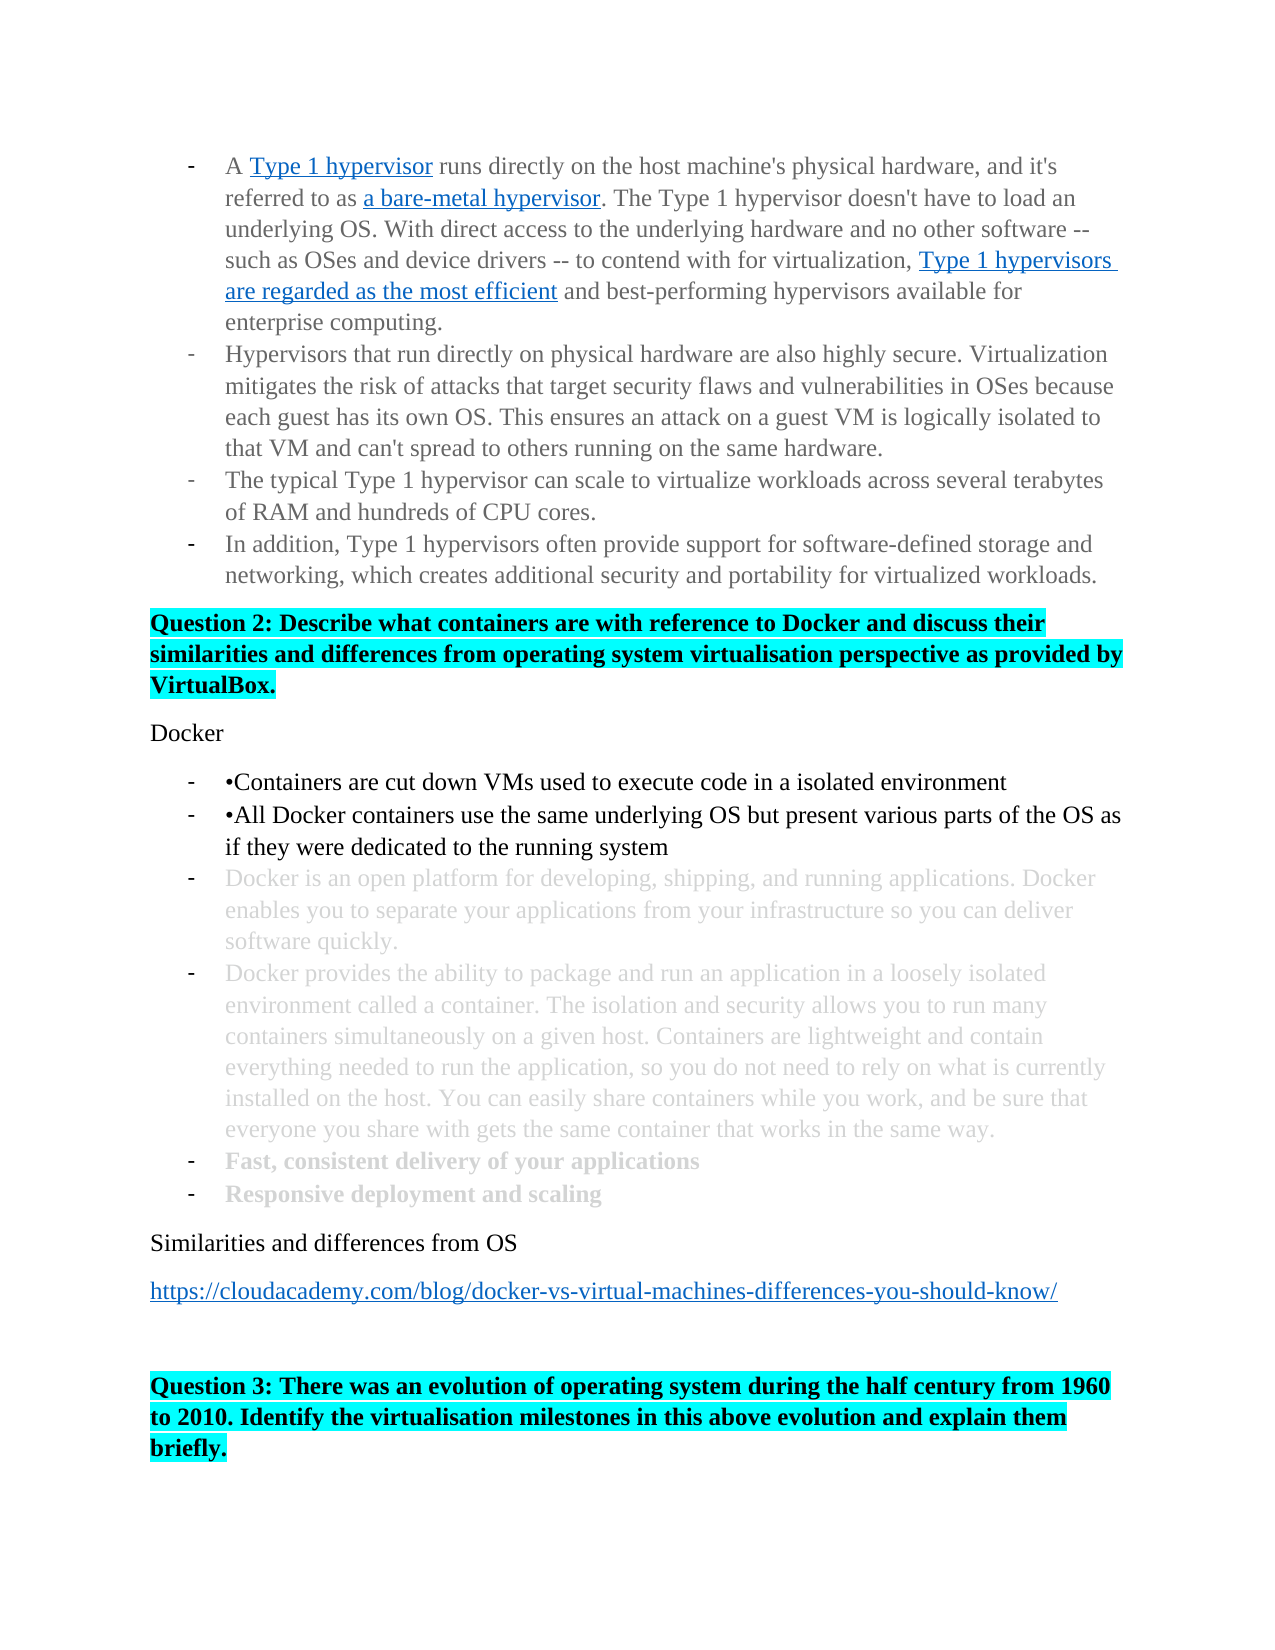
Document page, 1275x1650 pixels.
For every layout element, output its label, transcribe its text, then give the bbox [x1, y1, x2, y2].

list The typical Type 1 hypervisor can scale to virtualize workloads across several terabytes of RAM and hundreds of CPU cores. [187, 464, 1125, 526]
list Fast, consistent delivery of your applications [187, 1146, 1125, 1176]
text Docker [150, 718, 1125, 747]
list •Containers are cut down VMs used to execute code in a isolated environment [187, 766, 1125, 796]
text Question 2: Describe what containers are with reference to Docker and discuss their similarities and differences from operating system virtualisation perspective as provided by VirtualBox. [150, 608, 1125, 699]
list In addition, Type 1 hypervisors often provide support for software-defined storage and networking, which creates additional security and portability for virtualized workloads. [187, 528, 1125, 589]
list Hypervisors that run directly on physical hardware are also highly secure. Virtualization mitigates the risk of attacks that target security flaws and vulnerabilities in OSes because each guest has its own OS. This ensures an attack on a guest VM is logically isolated to that VM and can't spread to others running on the same hardware. [187, 338, 1125, 462]
text https://cloudacademy.com/blog/docker-vs-virtual-machines-differences-you-should-know/ [150, 1276, 1125, 1304]
text Question 3: There was an evolution of operating system during the half century from 1960 to 2010. Identify the virtualisation milestones in this above evolution and explain them briefly. [150, 1371, 1125, 1462]
list Docker is an open platform for developing, shipping, and running applications. Docker enables you to separate your applications from your infrastructure so you can deliver software quickly. [187, 863, 1125, 955]
list •All Docker containers use the same underlying OS but present various parts of the OS as if they were dedicated to the running system [187, 799, 1125, 860]
list A Type 1 hypervisor runs directly on the host machine's physical hardware, and it's referred to as a bare-metal hypervisor. The Type 1 hypervisor doesn't have to load an underlying OS. With direct access to the underlying hardware and no other software -- such as OSes and device drivers -- to contend with for virtualization, Type 1 hypervisors are regarded as the most efficient and best-performing hypervisors available for enterprise computing. [187, 150, 1125, 336]
list Docker provides the ability to package and run an application in a loosely isolated environment called a container. The isolation and security allows you to run many containers simultaneously on a given host. Containers are lightweight and contain everything needed to run the application, so you do not need to rely on what is currently installed on the host. You can easily share containers while you work, and be sure that everyone you share with gets the same container that works in the same way. [187, 957, 1125, 1143]
text Similarities and differences from OS [150, 1228, 1125, 1257]
list Responsive deployment and scaling [187, 1178, 1125, 1209]
